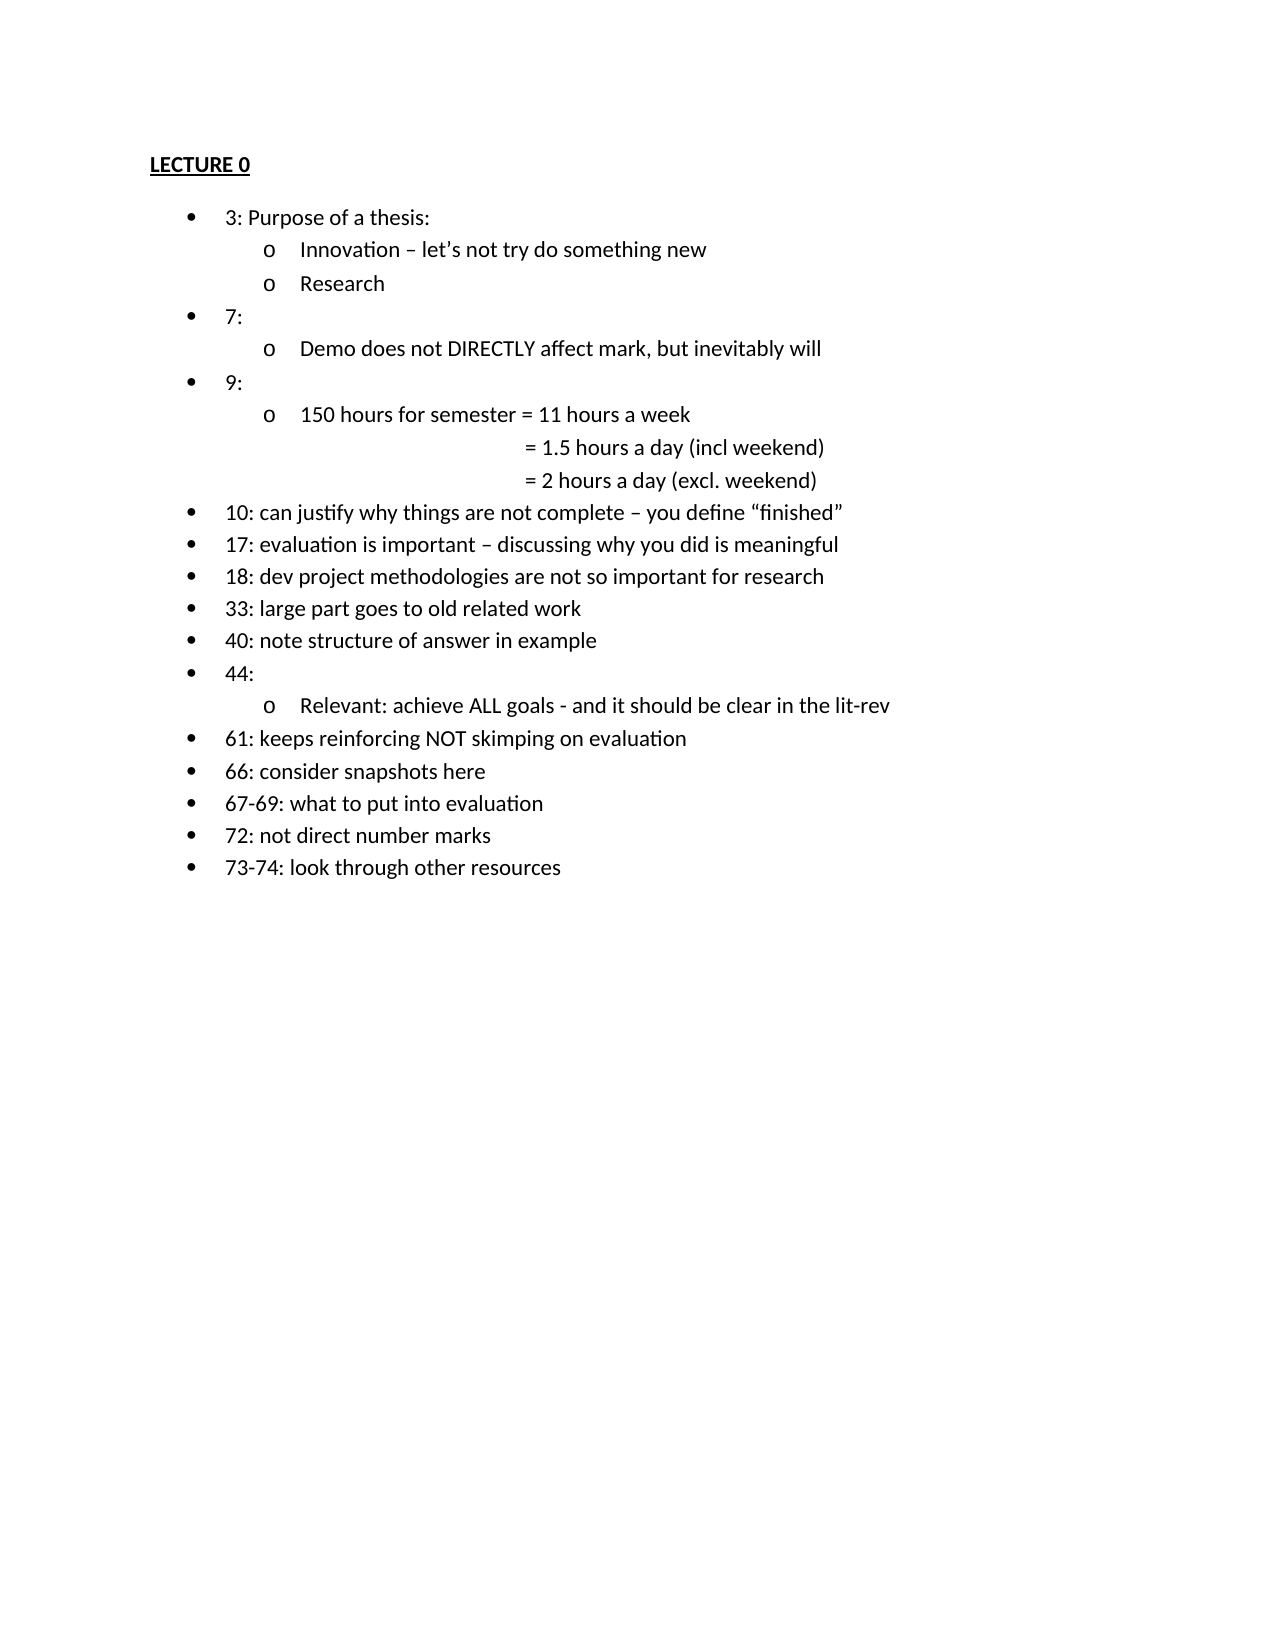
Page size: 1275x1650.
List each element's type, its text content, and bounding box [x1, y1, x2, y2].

list 3: Purpose of a thesis: [187, 203, 1125, 231]
list Relevant: achieve ALL goals - and it should be clear in the lit-rev [262, 691, 1125, 720]
list 7: [187, 302, 1125, 330]
list 44: [187, 659, 1125, 687]
list 18: dev project methodologies are not so important for research [187, 562, 1125, 590]
list 61: keeps reinforcing NOT skimping on evaluation [187, 724, 1125, 753]
list Research [262, 269, 1125, 298]
list 150 hours for semester = 11 hours a week = 1.5 hours a day (incl weekend) = 2 hours a day (excl. weekend) [262, 400, 1125, 494]
list 33: large part goes to old related work [187, 594, 1125, 622]
list 73-74: look through other resources [187, 853, 1125, 881]
list 72: not direct number marks [187, 821, 1125, 849]
text LECTURE 0 [150, 150, 1125, 178]
list 10: can justify why things are not complete – you define “finished” [187, 498, 1125, 526]
list 17: evaluation is important – discussing why you did is meaningful [187, 530, 1125, 558]
list 67-69: what to put into evaluation [187, 789, 1125, 817]
list Demo does not DIRECTLY affect mark, but inevitably will [262, 334, 1125, 364]
list 40: note structure of answer in example [187, 627, 1125, 655]
list Innovation – let’s not try do something new [262, 235, 1125, 264]
list 9: [187, 368, 1125, 396]
list 66: consider snapshots here [187, 757, 1125, 785]
